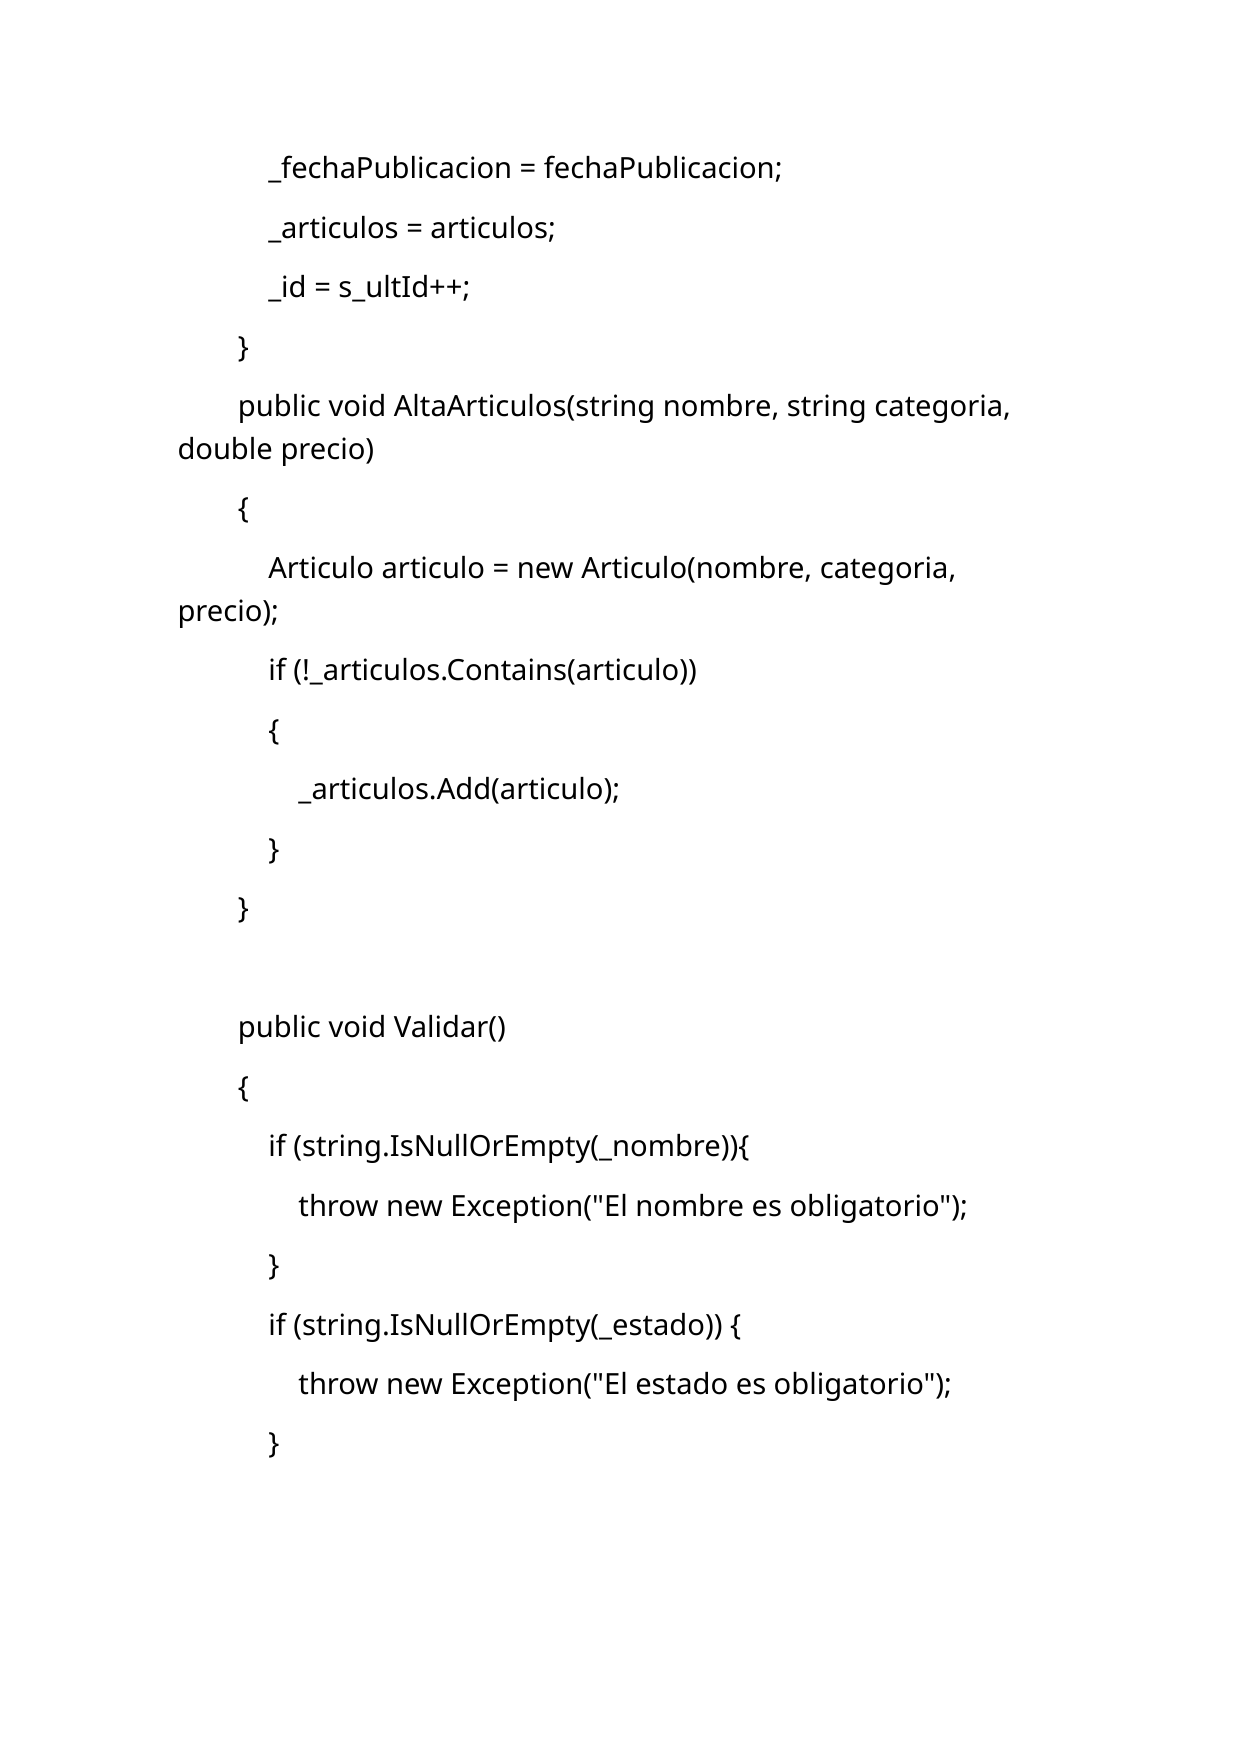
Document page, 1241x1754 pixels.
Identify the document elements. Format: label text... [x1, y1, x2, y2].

text _articulos = articulos; [177, 207, 1063, 247]
text _articulos.Add(articulo); [177, 768, 1063, 808]
text } [177, 887, 1063, 927]
text public void Validar() [177, 1006, 1063, 1046]
text } [177, 828, 1063, 868]
text if (string.IsNullOrEmpty(_estado)) { [177, 1304, 1063, 1343]
text } [177, 326, 1063, 366]
text _id = s_ultId++; [177, 267, 1063, 306]
text throw new Exception("El estado es obligatorio"); [177, 1363, 1063, 1403]
text } [177, 1423, 1063, 1462]
text if (!_articulos.Contains(articulo)) [177, 649, 1063, 689]
text _fechaPublicacion = fechaPublicacion; [177, 148, 1063, 187]
text Articulo articulo = new Articulo(nombre, categoria, precio); [177, 547, 1063, 630]
text { [177, 1066, 1063, 1106]
text if (string.IsNullOrEmpty(_nombre)){ [177, 1125, 1063, 1165]
text public void AltaArticulos(string nombre, string categoria, double precio) [177, 386, 1063, 468]
text throw new Exception("El nombre es obligatorio"); [177, 1185, 1063, 1224]
text { [177, 709, 1063, 749]
text } [177, 1244, 1063, 1284]
text { [177, 488, 1063, 527]
